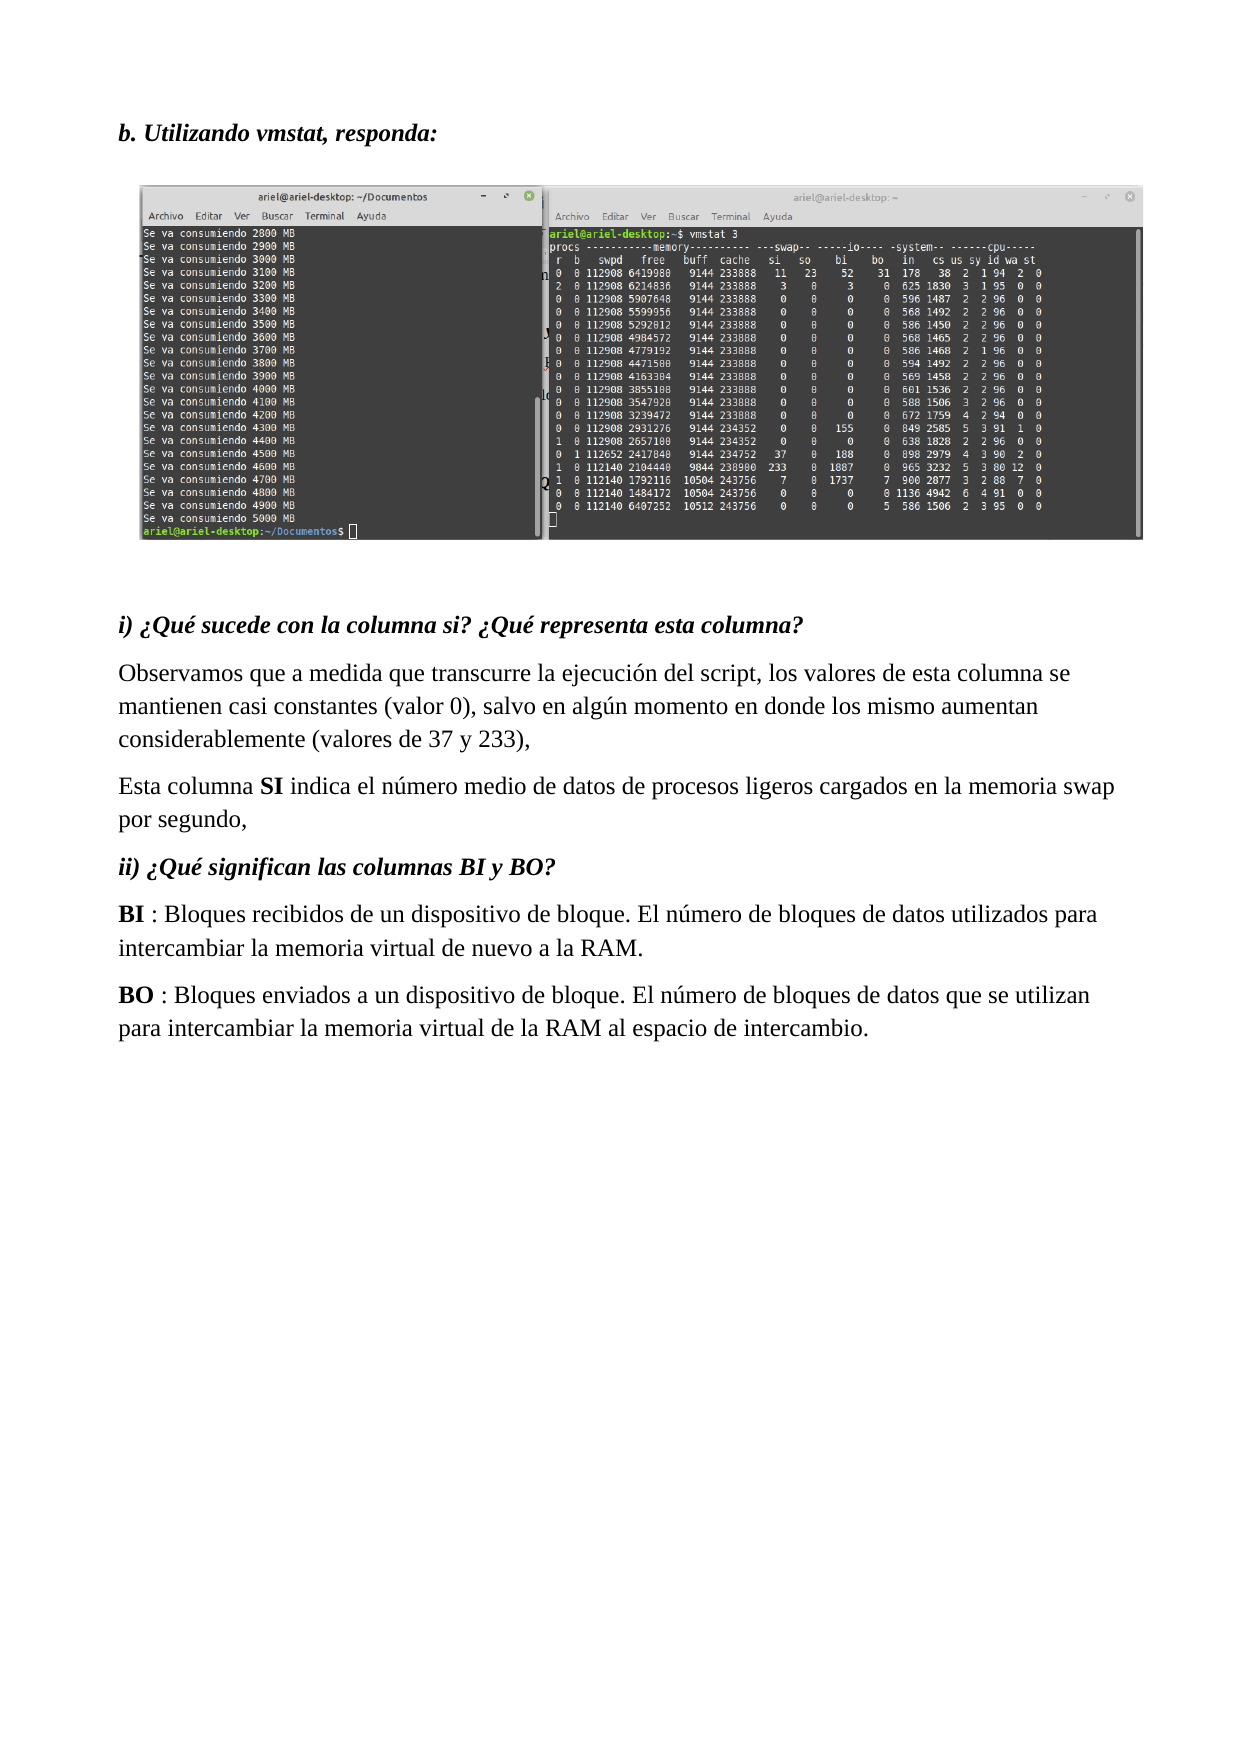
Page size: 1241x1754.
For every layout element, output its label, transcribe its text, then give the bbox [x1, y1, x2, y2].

text i) ¿Qué sucede con la columna si? ¿Qué representa esta columna? [118, 610, 1122, 639]
picture [139, 185, 1144, 540]
text BI : Bloques recibidos de un dispositivo de bloque. El número de bloques de datos utilizados para intercambiar la memoria virtual de nuevo a la RAM. [118, 899, 1122, 961]
text BO : Bloques enviados a un dispositivo de bloque. El número de bloques de datos que se utilizan para intercambiar la memoria virtual de la RAM al espacio de intercambio. [118, 980, 1122, 1042]
text ii) ¿Qué significan las columnas BI y BO? [118, 852, 1122, 881]
text Observamos que a medida que transcurre la ejecución del script, los valores de esta columna se mantienen casi constantes (valor 0), salvo en algún momento en donde los mismo aumentan considerablemente (valores de 37 y 233), [118, 658, 1122, 752]
text Esta columna SI indica el número medio de datos de procesos ligeros cargados en la memoria swap por segundo, [118, 771, 1122, 833]
text b. Utilizando vmstat, responda: [118, 118, 1122, 147]
